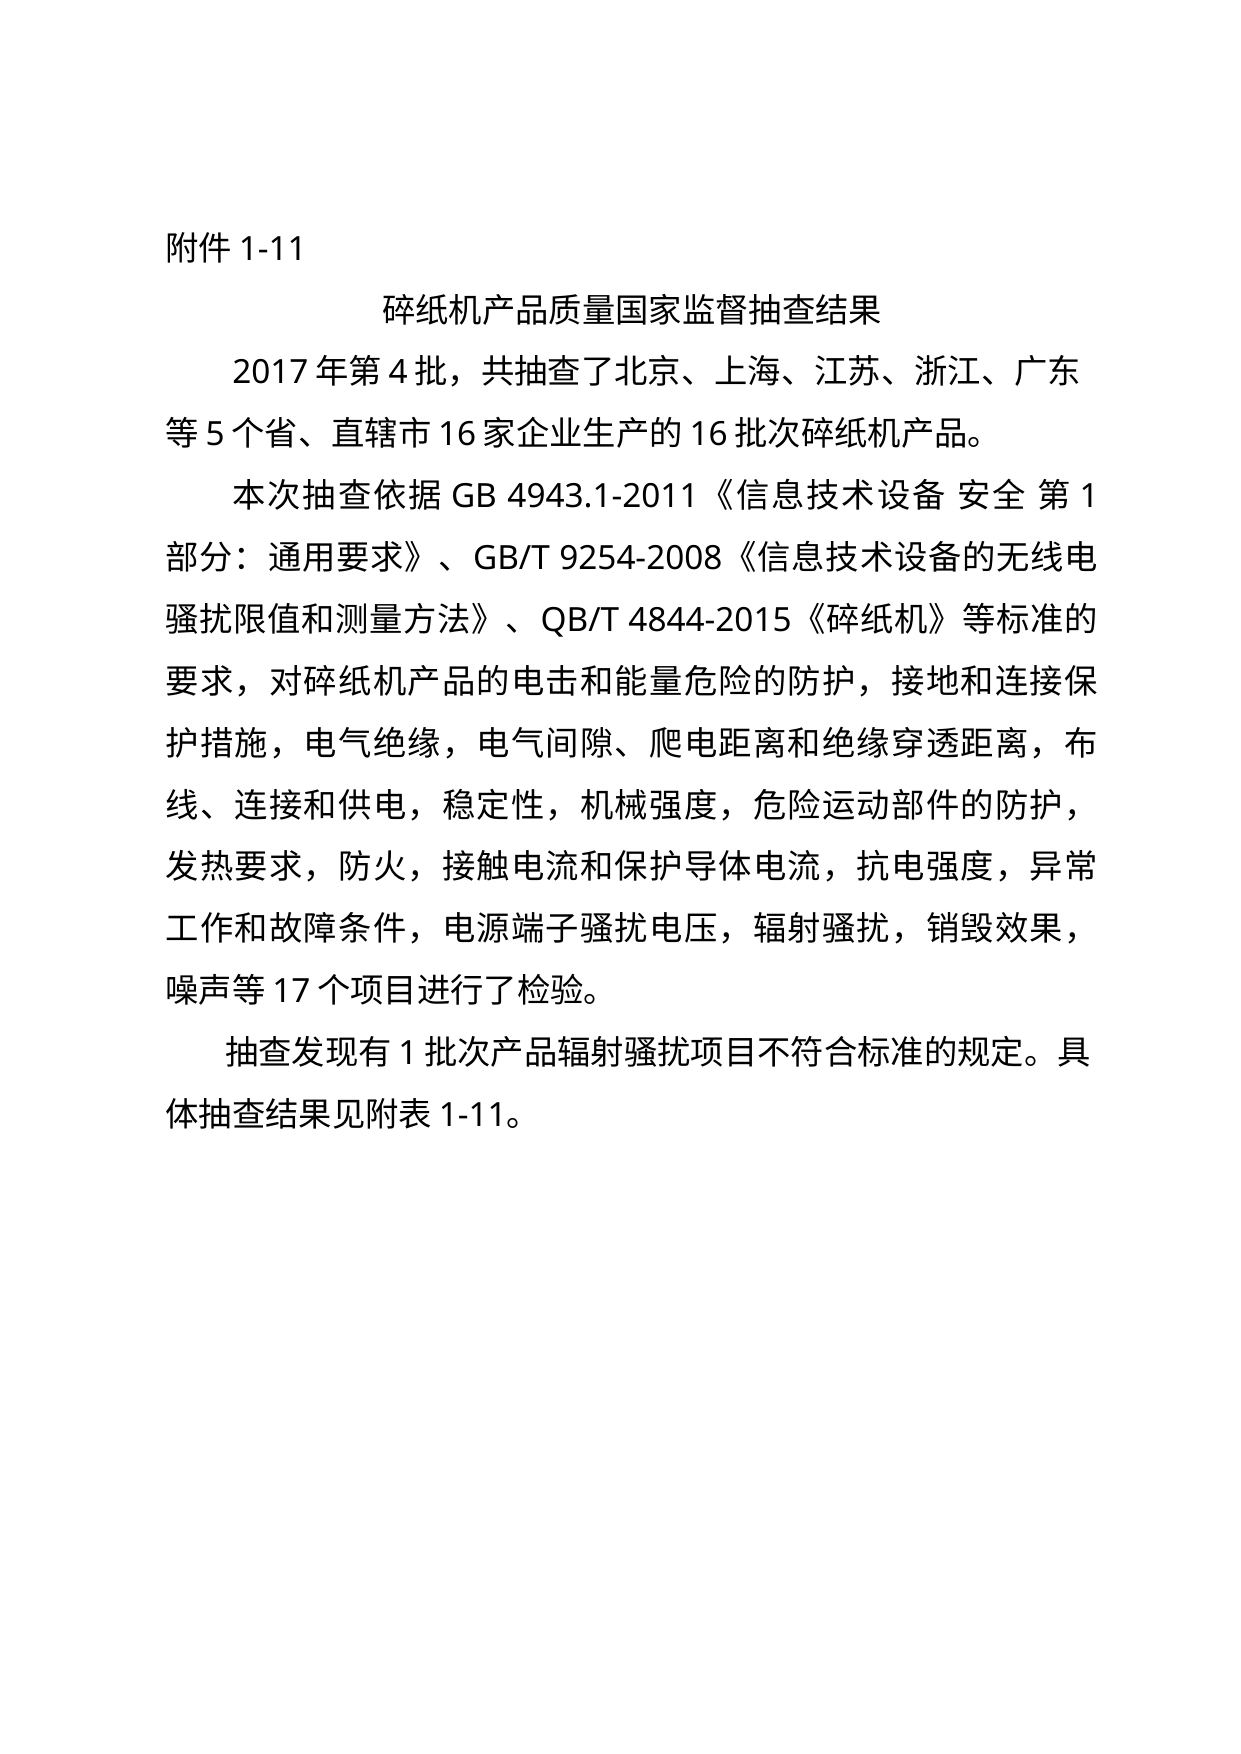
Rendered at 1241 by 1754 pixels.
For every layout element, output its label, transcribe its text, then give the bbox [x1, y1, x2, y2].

text 本次抽查依据GB 4943.1-2011《信息技术设备 安全 第1部分：通用要求》、GB/T 9254-2008《信息技术设备的无线电骚扰限值和测量方法》、QB/T 4844-2015《碎纸机》等标准的要求，对碎纸机产品的电击和能量危险的防护，接地和连接保护措施，电气绝缘，电气间隙、爬电距离和绝缘穿透距离，布线、连接和供电，稳定性，机械强度，危险运动部件的防护，发热要求，防火，接触电流和保护导体电流，抗电强度，异常工作和故障条件，电源端子骚扰电压，辐射骚扰，销毁效果，噪声等17个项目进行了检验。 [165, 458, 1098, 1015]
text 附件1-11 [165, 211, 1098, 273]
text 2017年第4批，共抽查了北京、上海、江苏、浙江、广东等5个省、直辖市16家企业生产的16批次碎纸机产品。 [165, 334, 1098, 458]
text 碎纸机产品质量国家监督抽查结果 [165, 273, 1098, 334]
text 抽查发现有1批次产品辐射骚扰项目不符合标准的规定。具体抽查结果见附表1-11。 [165, 1015, 1098, 1139]
